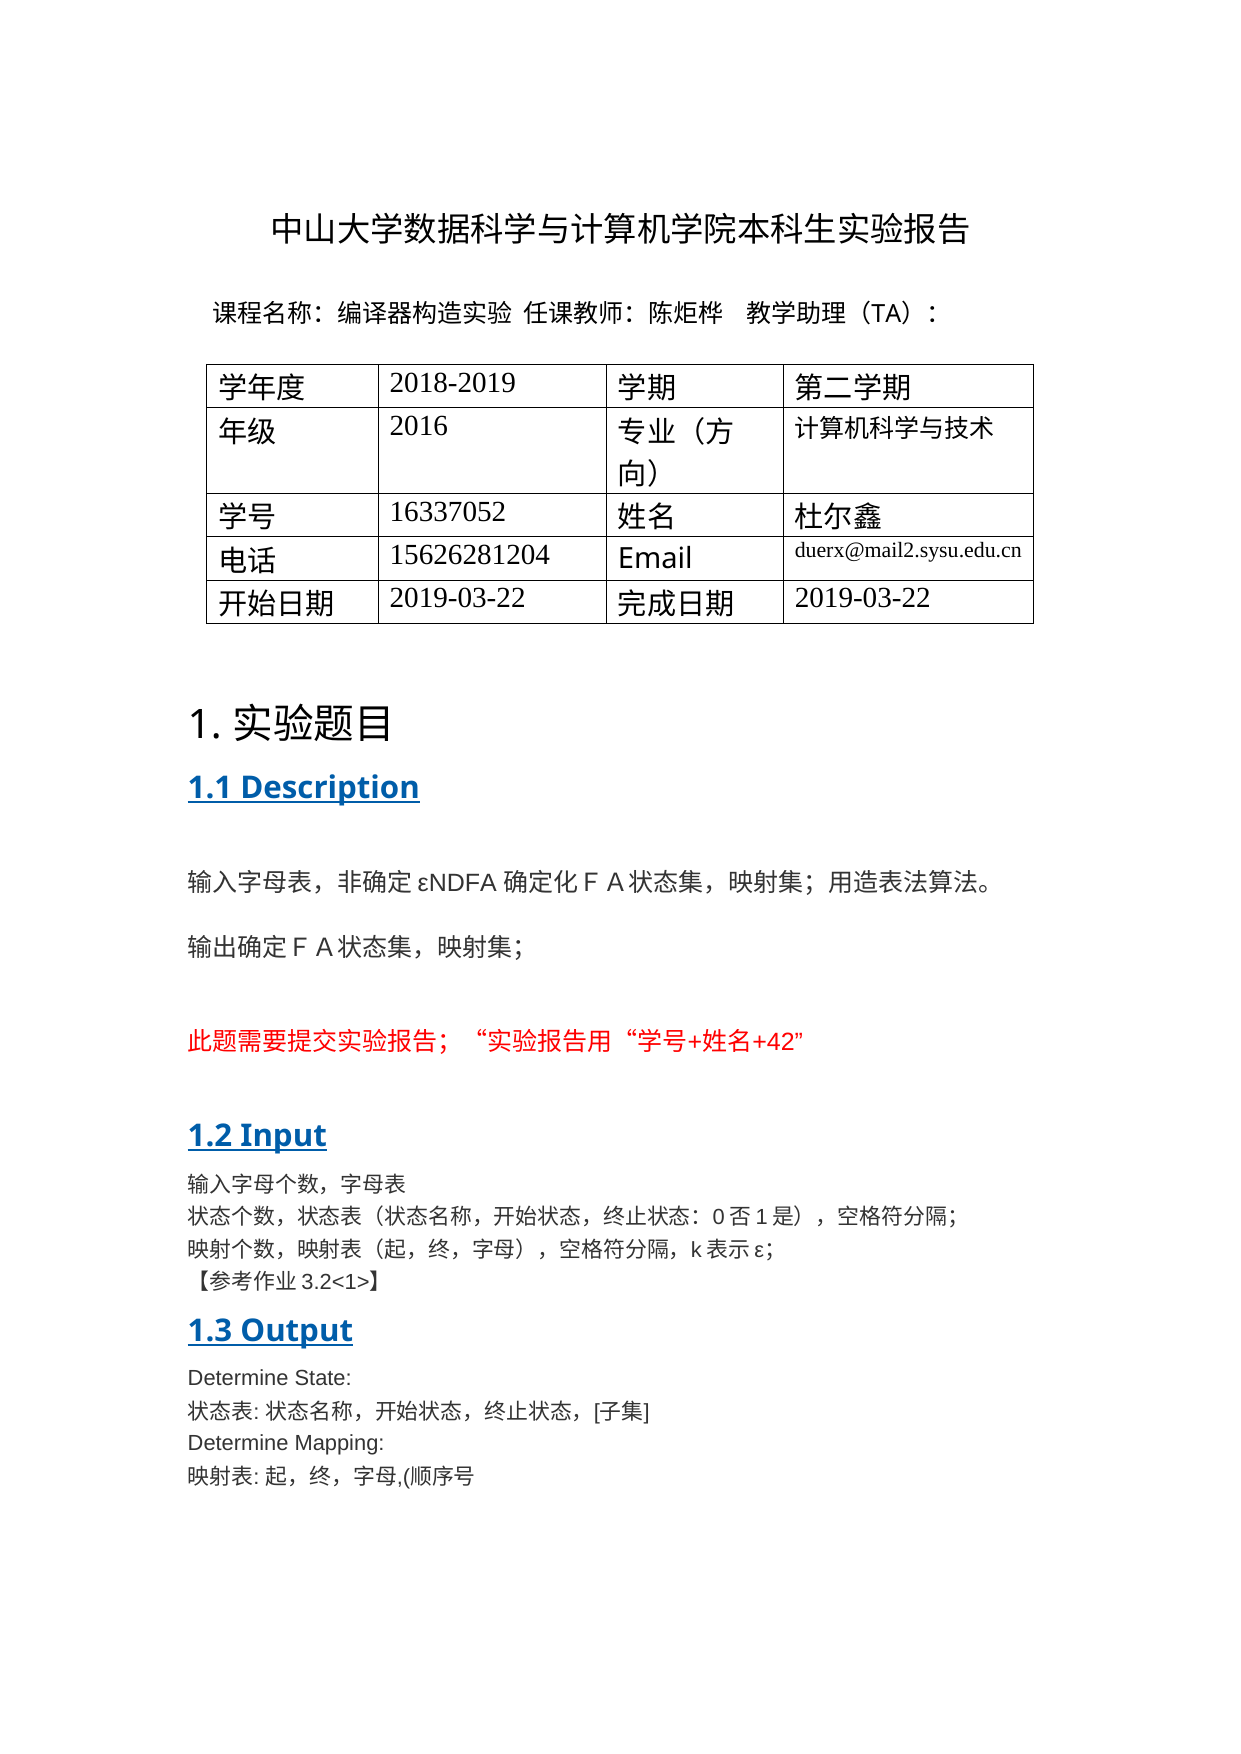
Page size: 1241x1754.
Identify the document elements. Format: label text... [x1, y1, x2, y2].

table_header 2018-2019 [379, 365, 606, 407]
table_cell 杜尔鑫 [784, 494, 1033, 536]
text 此题需要提交实验报告；“实验报告用“学号+姓名+42” [187, 1007, 1053, 1072]
text 1.2 Input [187, 1101, 1053, 1166]
text 输入字母表，非确定εNDFA 确定化ＦＡ状态集，映射集；用造表法算法。 输出确定ＦＡ状态集，映射集； [187, 848, 1053, 978]
table_cell 专业（方向） [607, 408, 783, 493]
table_cell 计算机科学与技术 [784, 408, 1033, 493]
text 1.3 Output [187, 1296, 1053, 1361]
table_cell 16337052 [379, 494, 606, 536]
table_header 学年度 [207, 365, 378, 407]
text 1.1 Description [187, 754, 1053, 819]
table_cell 开始日期 [207, 581, 378, 623]
text 1. 实验题目 [187, 689, 1053, 754]
table_cell 年级 [207, 408, 378, 493]
table_header 学期 [607, 365, 783, 407]
table_cell 学号 [207, 494, 378, 536]
table_cell 15626281204 [379, 537, 606, 579]
table_cell 完成日期 [607, 581, 783, 623]
text 课程名称：编译器构造实验 任课教师：陈炬桦 教学助理（TA）： [187, 293, 1053, 330]
text 中山大学数据科学与计算机学院本科生实验报告 [187, 194, 1053, 259]
table_header 第二学期 [784, 365, 1033, 407]
text 输入字母个数，字母表 状态个数，状态表（状态名称，开始状态，终止状态：0否1是），空格符分隔； 映射个数，映射表（起，终，字母），空格符分隔，k表示ε； 【参考作业3.2<1>】 [187, 1166, 1053, 1296]
text Determine State: 状态表: 状态名称，开始状态，终止状态，[子集] Determine Mapping: 映射表: 起，终，字母,(顺序号 [187, 1361, 1053, 1491]
table_cell 电话 [207, 537, 378, 579]
table_cell 姓名 [607, 494, 783, 536]
table_cell 2019-03-22 [784, 581, 1033, 623]
table_cell Email [607, 537, 783, 579]
table_cell duerx@mail2.sysu.edu.cn [784, 537, 1033, 579]
table_cell 2019-03-22 [379, 581, 606, 623]
table_cell 2016 [379, 408, 606, 493]
